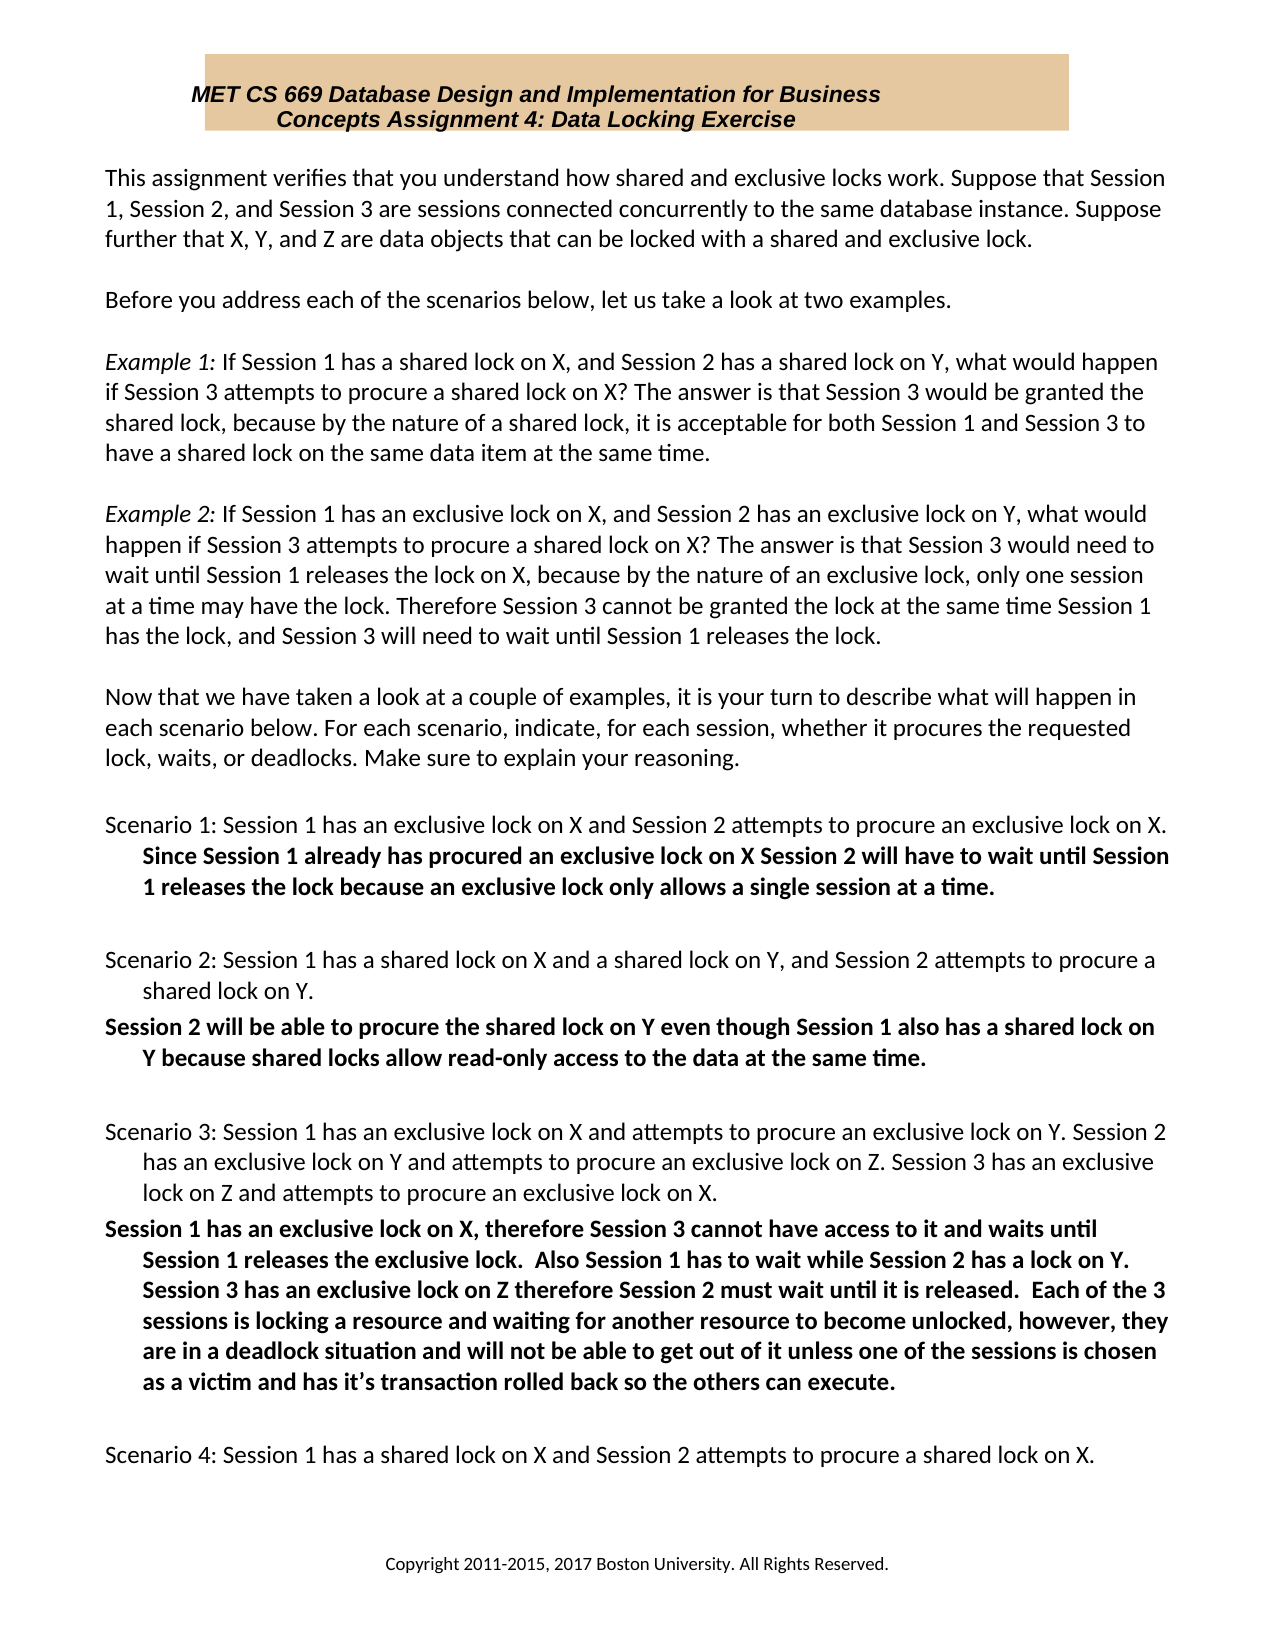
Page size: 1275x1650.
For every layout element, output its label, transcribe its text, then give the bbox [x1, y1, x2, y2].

text Session 2 will be able to procure the shared lock on Y even though Session 1 also has a shared lock on Y because shared locks allow read-only access to the data at the same time. [105, 1012, 1170, 1073]
text Example 2: If Session 1 has an exclusive lock on X, and Session 2 has an exclusive lock on Y, what would happen if Session 3 attempts to procure a shared lock on X? The answer is that Session 3 would need to wait until Session 1 releases the lock on X, because by the nature of an exclusive lock, only one session at a time may have the lock. Therefore Session 3 cannot be granted the lock at the same time Session 1 has the lock, and Session 3 will need to wait until Session 1 releases the lock. [105, 498, 1170, 651]
text Example 1: If Session 1 has a shared lock on X, and Session 2 has a shared lock on Y, what would happen if Session 3 attempts to procure a shared lock on X? The answer is that Session 3 would be granted the shared lock, because by the nature of a shared lock, it is acceptable for both Session 1 and Session 3 to have a shared lock on the same data item at the same time. [105, 346, 1170, 468]
text Scenario 4: Session 1 has a shared lock on X and Session 2 attempts to procure a shared lock on X. [105, 1439, 1170, 1470]
text Scenario 2: Session 1 has a shared lock on X and a shared lock on Y, and Session 2 attempts to procure a shared lock on Y. [105, 944, 1170, 1005]
text This assignment verifies that you understand how shared and exclusive locks work. Suppose that Session 1, Session 2, and Session 3 are sessions connected concurrently to the same database instance. Suppose further that X, Y, and Z are data objects that can be locked with a shared and exclusive lock. [105, 162, 1170, 254]
text Before you address each of the scenarios below, let us take a look at two examples. [105, 284, 1170, 315]
text Now that we have taken a look at a couple of examples, it is your turn to describe what will happen in each scenario below. For each scenario, indicate, for each session, whether it procures the requested lock, waits, or deadlocks. Make sure to explain your reasoning. [105, 681, 1170, 773]
text Scenario 3: Session 1 has an exclusive lock on X and attempts to procure an exclusive lock on Y. Session 2 has an exclusive lock on Y and attempts to procure an exclusive lock on Z. Session 3 has an exclusive lock on Z and attempts to procure an exclusive lock on X. [105, 1116, 1170, 1207]
text Scenario 1: Session 1 has an exclusive lock on X and Session 2 attempts to procure an exclusive lock on X. Since Session 1 already has procured an exclusive lock on X Session 2 will have to wait until Session 1 releases the lock because an exclusive lock only allows a single session at a time. [105, 810, 1170, 901]
text Session 1 has an exclusive lock on X, therefore Session 3 cannot have access to it and waits until Session 1 releases the exclusive lock. Also Session 1 has to wait while Session 2 has a lock on Y. Session 3 has an exclusive lock on Z therefore Session 2 must wait until it is released. Each of the 3 sessions is locking a resource and waiting for another resource to become unlocked, however, they are in a deadlock situation and will not be able to get out of it unless one of the sessions is chosen as a victim and has it’s transaction rolled back so the others can execute. [105, 1213, 1170, 1397]
